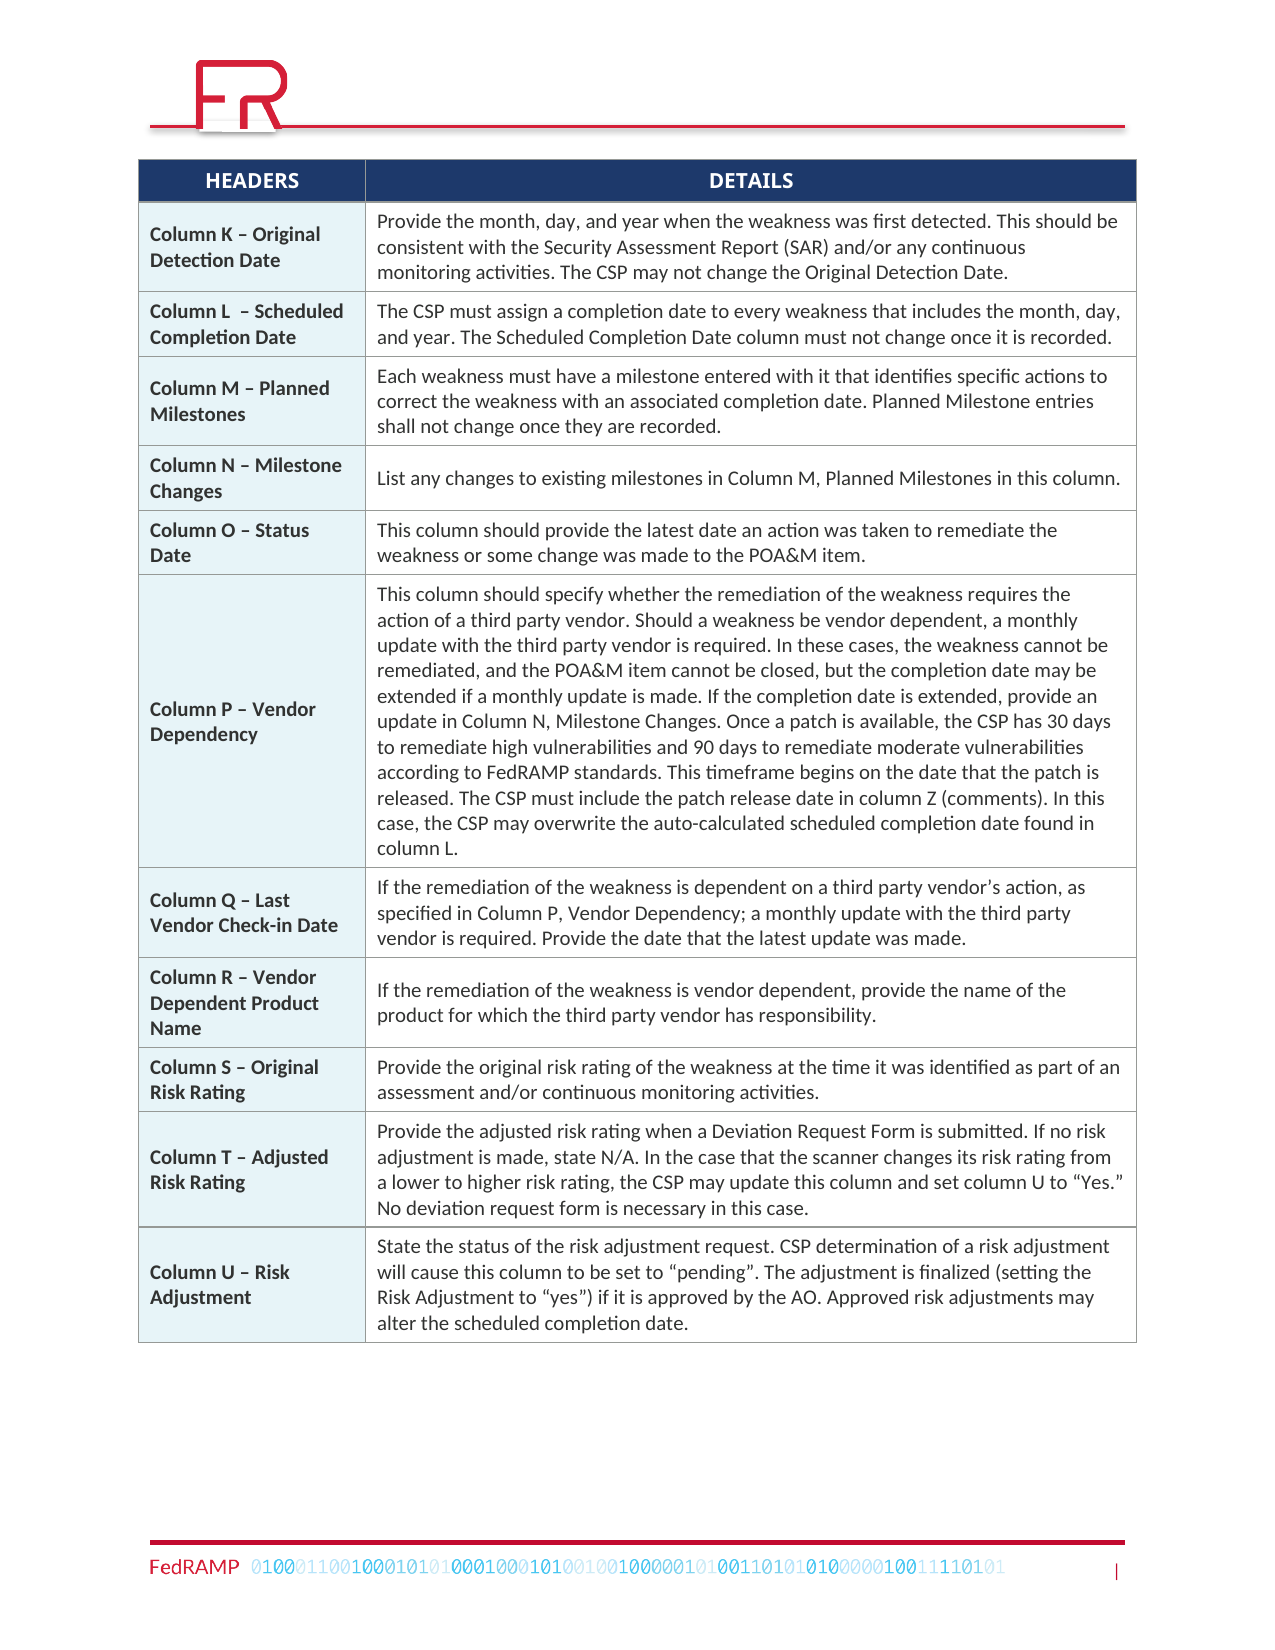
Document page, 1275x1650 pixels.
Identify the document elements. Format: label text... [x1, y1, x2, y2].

table_cell Provide the month, day, and year when the weakness was first detected. This should be consistent with the Security Assessment Report (SAR) and/or any continuous monitoring activities. The CSP may not change the Original Detection Date. [366, 203, 1136, 291]
table_cell Column N – Milestone Changes [139, 446, 365, 510]
table_cell This column should specify whether the remediation of the weakness requires the action of a third party vendor. Should a weakness be vendor dependent, a monthly update with the third party vendor is required. In these cases, the weakness cannot be remediated, and the POA&M item cannot be closed, but the completion date may be extended if a monthly update is made. If the completion date is extended, provide an update in Column N, Milestone Changes. Once a patch is available, the CSP has 30 days to remediate high vulnerabilities and 90 days to remediate moderate vulnerabilities according to FedRAMP standards. This timeframe begins on the date that the patch is released. The CSP must include the patch release date in column Z (comments). In this case, the CSP may overwrite the auto-calculated scheduled completion date found in column L. [366, 575, 1136, 867]
table_cell The CSP must assign a completion date to every weakness that includes the month, day, and year. The Scheduled Completion Date column must not change once it is recorded. [366, 292, 1136, 356]
table_cell Each weakness must have a milestone entered with it that identifies specific actions to correct the weakness with an associated completion date. Planned Milestone entries shall not change once they are recorded. [366, 357, 1136, 445]
table_cell Column T – Adjusted Risk Rating [139, 1112, 365, 1226]
table_header DETAILS [366, 160, 1136, 201]
table_cell State the status of the risk adjustment request. CSP determination of a risk adjustment will cause this column to be set to “pending”. The adjustment is finalized (setting the Risk Adjustment to “yes”) if it is approved by the AO. Approved risk adjustments may alter the scheduled completion date. [366, 1228, 1136, 1342]
picture [195, 60, 288, 129]
picture [150, 1557, 1005, 1583]
table_cell Column Q – Last Vendor Check-in Date [139, 868, 365, 957]
table_cell Column M – Planned Milestones [139, 357, 365, 445]
table_cell Provide the original risk rating of the weakness at the time it was identified as part of an assessment and/or continuous monitoring activities. [366, 1048, 1136, 1111]
table_cell Column P – Vendor Dependency [139, 575, 365, 867]
table_cell Provide the adjusted risk rating when a Deviation Request Form is submitted. If no risk adjustment is made, state N/A. In the case that the scanner changes its risk rating from a lower to higher risk rating, the CSP may update this column and set column U to “Yes.” No deviation request form is necessary in this case. [366, 1112, 1136, 1226]
table_cell If the remediation of the weakness is vendor dependent, provide the name of the product for which the third party vendor has responsibility. [366, 958, 1136, 1047]
table_cell List any changes to existing milestones in Column M, Planned Milestones in this column. [366, 446, 1136, 510]
table_cell Column L – Scheduled Completion Date [139, 292, 365, 356]
table_cell This column should provide the latest date an action was taken to remediate the weakness or some change was made to the POA&M item. [366, 511, 1136, 574]
table_cell Column K – Original Detection Date [139, 203, 365, 291]
table_cell Column U – Risk Adjustment [139, 1228, 365, 1342]
table_cell If the remediation of the weakness is dependent on a third party vendor’s action, as specified in Column P, Vendor Dependency; a monthly update with the third party vendor is required. Provide the date that the latest update was made. [366, 868, 1136, 957]
table_header HEADERS [139, 160, 365, 201]
table_cell Column S – Original Risk Rating [139, 1048, 365, 1111]
table_cell Column O – Status Date [139, 511, 365, 574]
table_cell Column R – Vendor Dependent Product Name [139, 958, 365, 1047]
